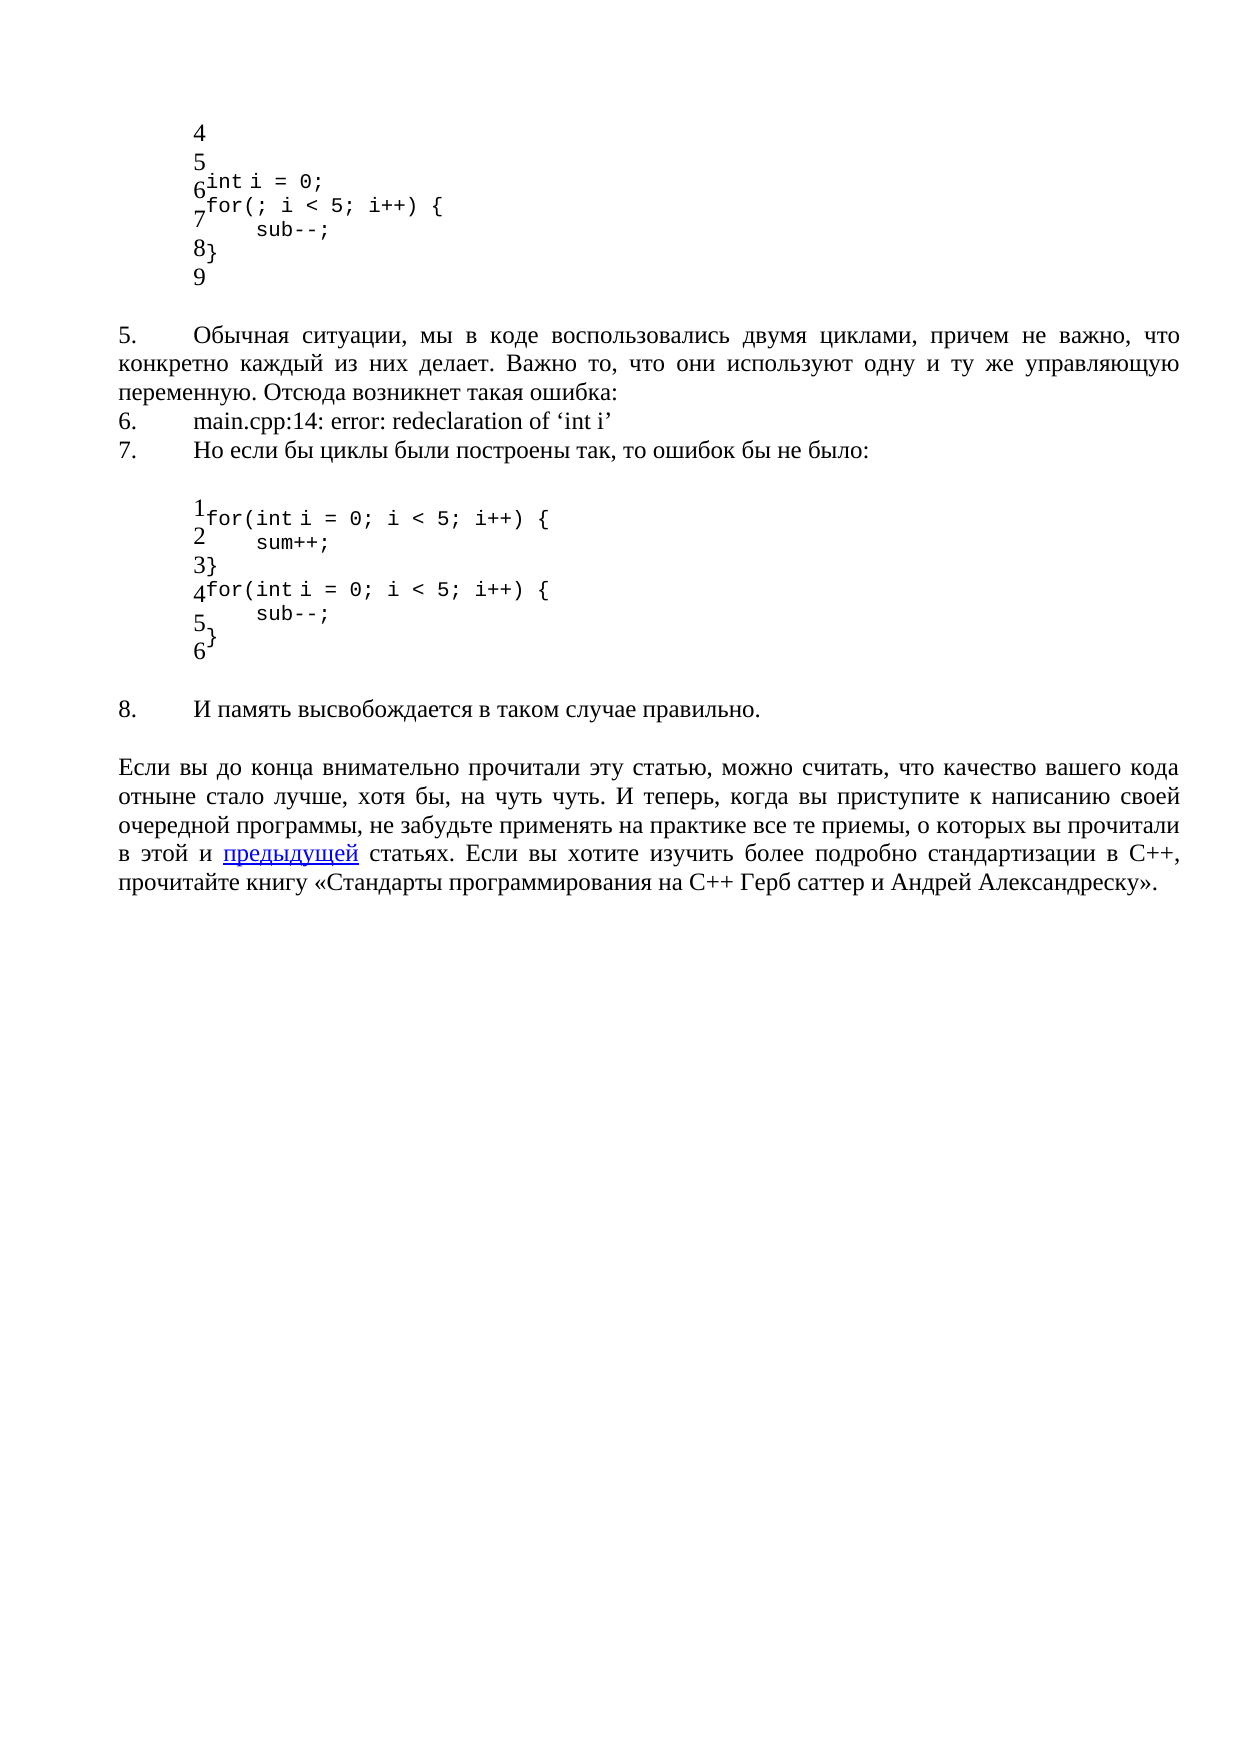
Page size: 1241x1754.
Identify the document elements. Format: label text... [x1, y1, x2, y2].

table_header 1 2 3 4 5 6 7 8 9 [193, 118, 206, 291]
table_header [206, 118, 443, 291]
table_header for(int i = 0; i < 5; i++) { sum++; } for(int i = 0; i < 5; i++) { sub--; } [206, 493, 549, 665]
list Но если бы циклы были построены так, то ошибок бы не было: [118, 435, 1181, 463]
table_header 1 2 3 4 5 6 [193, 493, 206, 665]
list main.cpp:14: error: redeclaration of ‘int i’ [118, 406, 1181, 435]
list И память высвобождается в таком случае правильно. [118, 694, 1181, 723]
text Если вы до конца внимательно прочитали эту статью, можно считать, что качество вашего кода отныне стало лучше, хотя бы, на чуть чуть. И теперь, когда вы приступите к написанию своей очередной программы, не забудьте применять на практике все те приемы, о которых вы прочитали в этой и предыдущей статьях. Если вы хотите изучить более подробно стандартизации в С++, прочитайте книгу «Стандарты программирования на С++ Герб саттер и Андрей Александреску». [118, 752, 1181, 896]
list Обычная ситуации, мы в коде воспользовались двумя циклами, причем не важно, что конкретно каждый из них делает. Важно то, что они используют одну и ту же управляющую переменную. Отсюда возникнет такая ошибка: [118, 320, 1181, 406]
